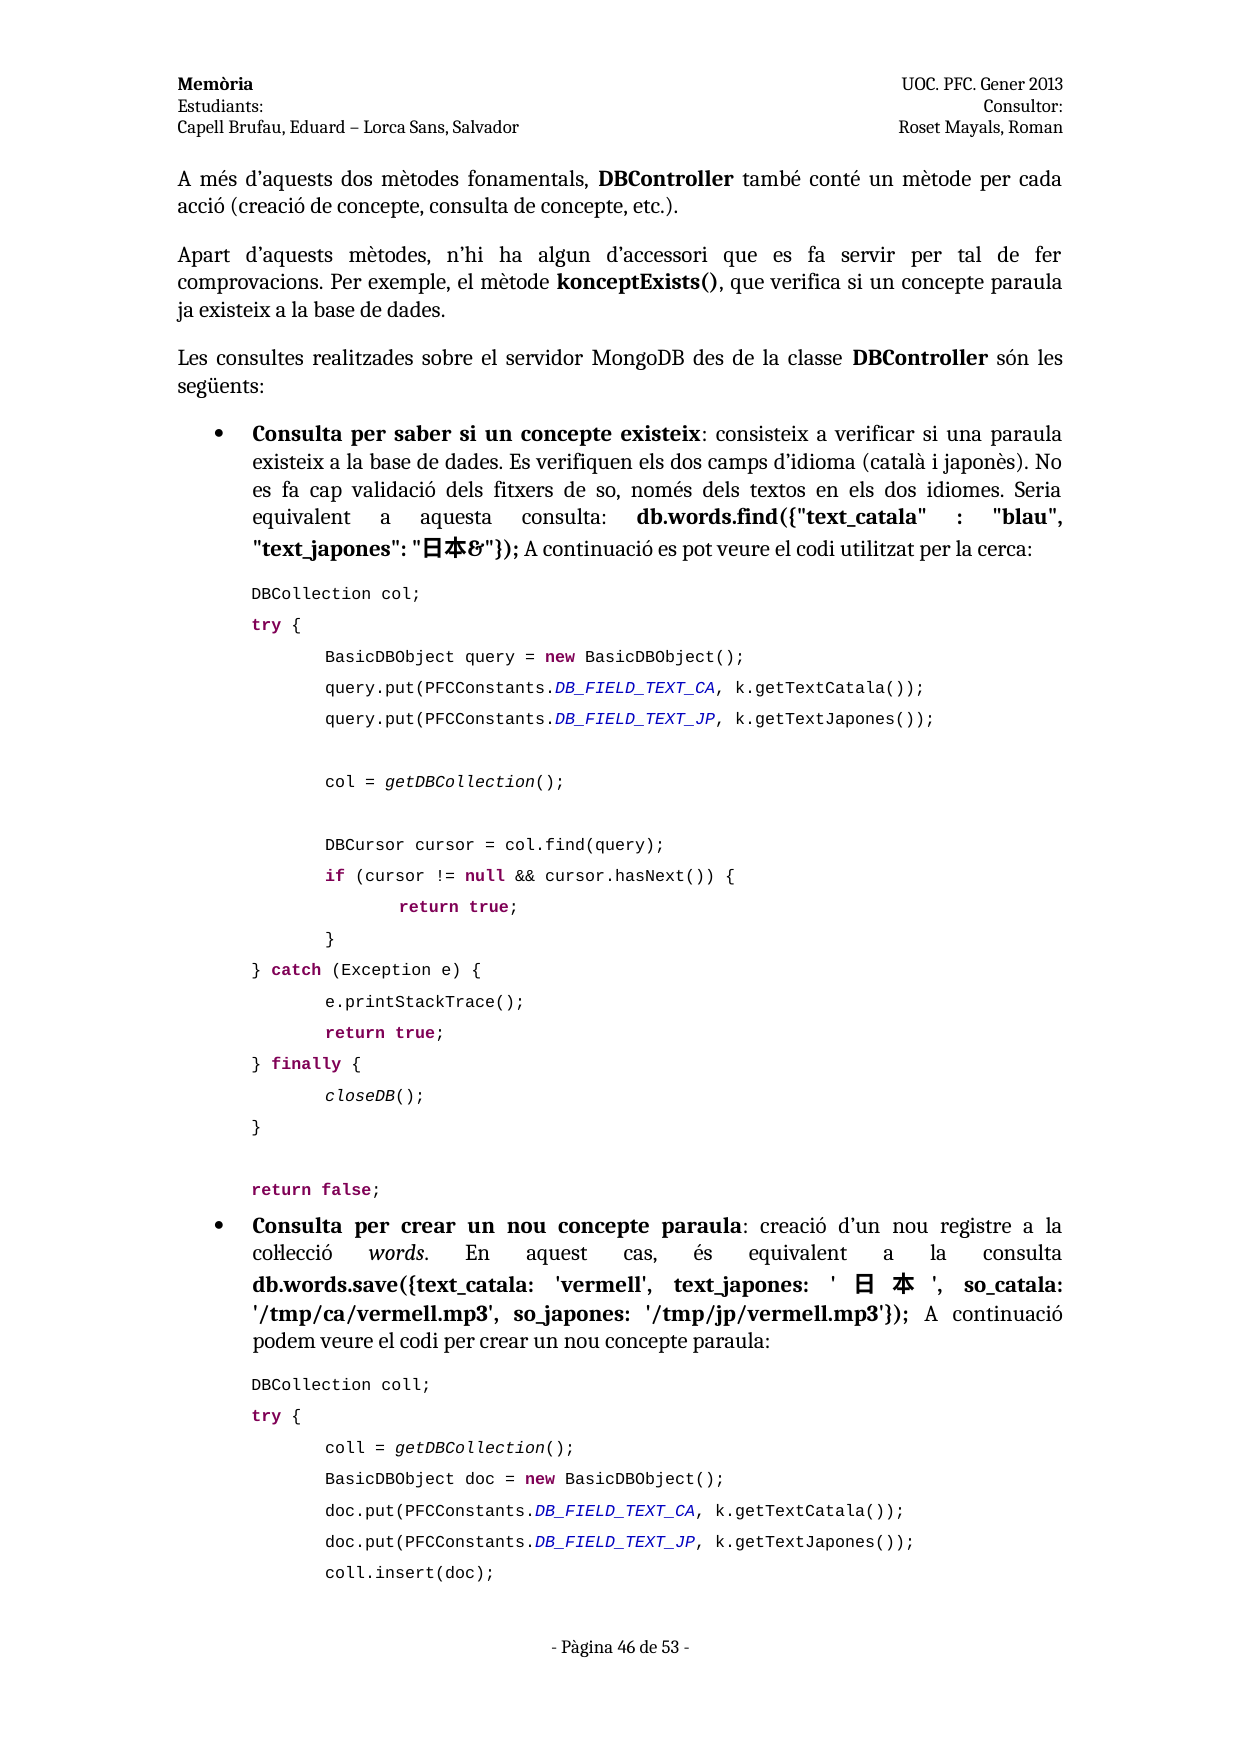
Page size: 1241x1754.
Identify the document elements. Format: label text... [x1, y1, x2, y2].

text DBCollection col; [251, 586, 1063, 604]
list Consulta per crear un nou concepte paraula: creació d’un nou registre a la col·lecció words. En aquest cas, és equivalent a la consulta db.words.save({text_catala: 'vermell', text_japones: '日本', so_catala: '/tmp/ca/vermell.mp3', so_japones: '/tmp/jp/vermell.mp3'}); A continuació podem veure el codi per crear un nou concepte paraula: [215, 1213, 1063, 1354]
text BasicDBObject query = new BasicDBObject(); [251, 648, 1063, 667]
text BasicDBObject doc = new BasicDBObject(); [251, 1471, 1063, 1489]
text try { [251, 617, 1063, 636]
text col = getDBCollection(); [251, 774, 1063, 792]
text } [251, 930, 1063, 949]
text } finally { [251, 1056, 1063, 1075]
text return true; [251, 899, 1063, 918]
text DBCollection coll; [251, 1377, 1063, 1396]
text DBCursor cursor = col.find(query); [251, 836, 1063, 855]
text doc.put(PFCConstants.DB_FIELD_TEXT_CA, k.getTextCatala()); [251, 1502, 1063, 1521]
text closeDB(); [251, 1087, 1063, 1106]
text doc.put(PFCConstants.DB_FIELD_TEXT_JP, k.getTextJapones()); [251, 1533, 1063, 1552]
text return false; [251, 1181, 1063, 1200]
text Les consultes realitzades sobre el servidor MongoDB des de la classe DBController són les següents: [177, 345, 1063, 399]
list Consulta per saber si un concepte existeix: consisteix a verificar si una paraula existeix a la base de dades. Es verifiquen els dos camps d’idioma (català i japonès). No es fa cap validació dels fitxers de so, només dels textos en els dos idiomes. Seria equivalent a aquesta consulta: db.words.find({"text_catala" : "blau", "text_japones": "日本&"}); A continuació es pot veure el codi utilitzat per la cerca: [215, 421, 1063, 563]
text if (cursor != null && cursor.hasNext()) { [251, 868, 1063, 887]
text coll = getDBCollection(); [251, 1439, 1063, 1458]
text } [251, 1118, 1063, 1137]
text query.put(PFCConstants.DB_FIELD_TEXT_JP, k.getTextJapones()); [251, 711, 1063, 730]
text try { [251, 1408, 1063, 1427]
text A més d’aquests dos mètodes fonamentals, DBController també conté un mètode per cada acció (creació de concepte, consulta de concepte, etc.). [177, 165, 1063, 219]
text return true; [251, 1024, 1063, 1043]
text coll.insert(doc); [251, 1565, 1063, 1584]
text Apart d’aquests mètodes, n’hi ha algun d’accessori que es fa servir per tal de fer comprovacions. Per exemple, el mètode konceptExists(), que verifica si un concepte paraula ja existeix a la base de dades. [177, 241, 1063, 323]
text } catch (Exception e) { [251, 962, 1063, 981]
text query.put(PFCConstants.DB_FIELD_TEXT_CA, k.getTextCatala()); [251, 679, 1063, 698]
text e.printStackTrace(); [251, 993, 1063, 1012]
